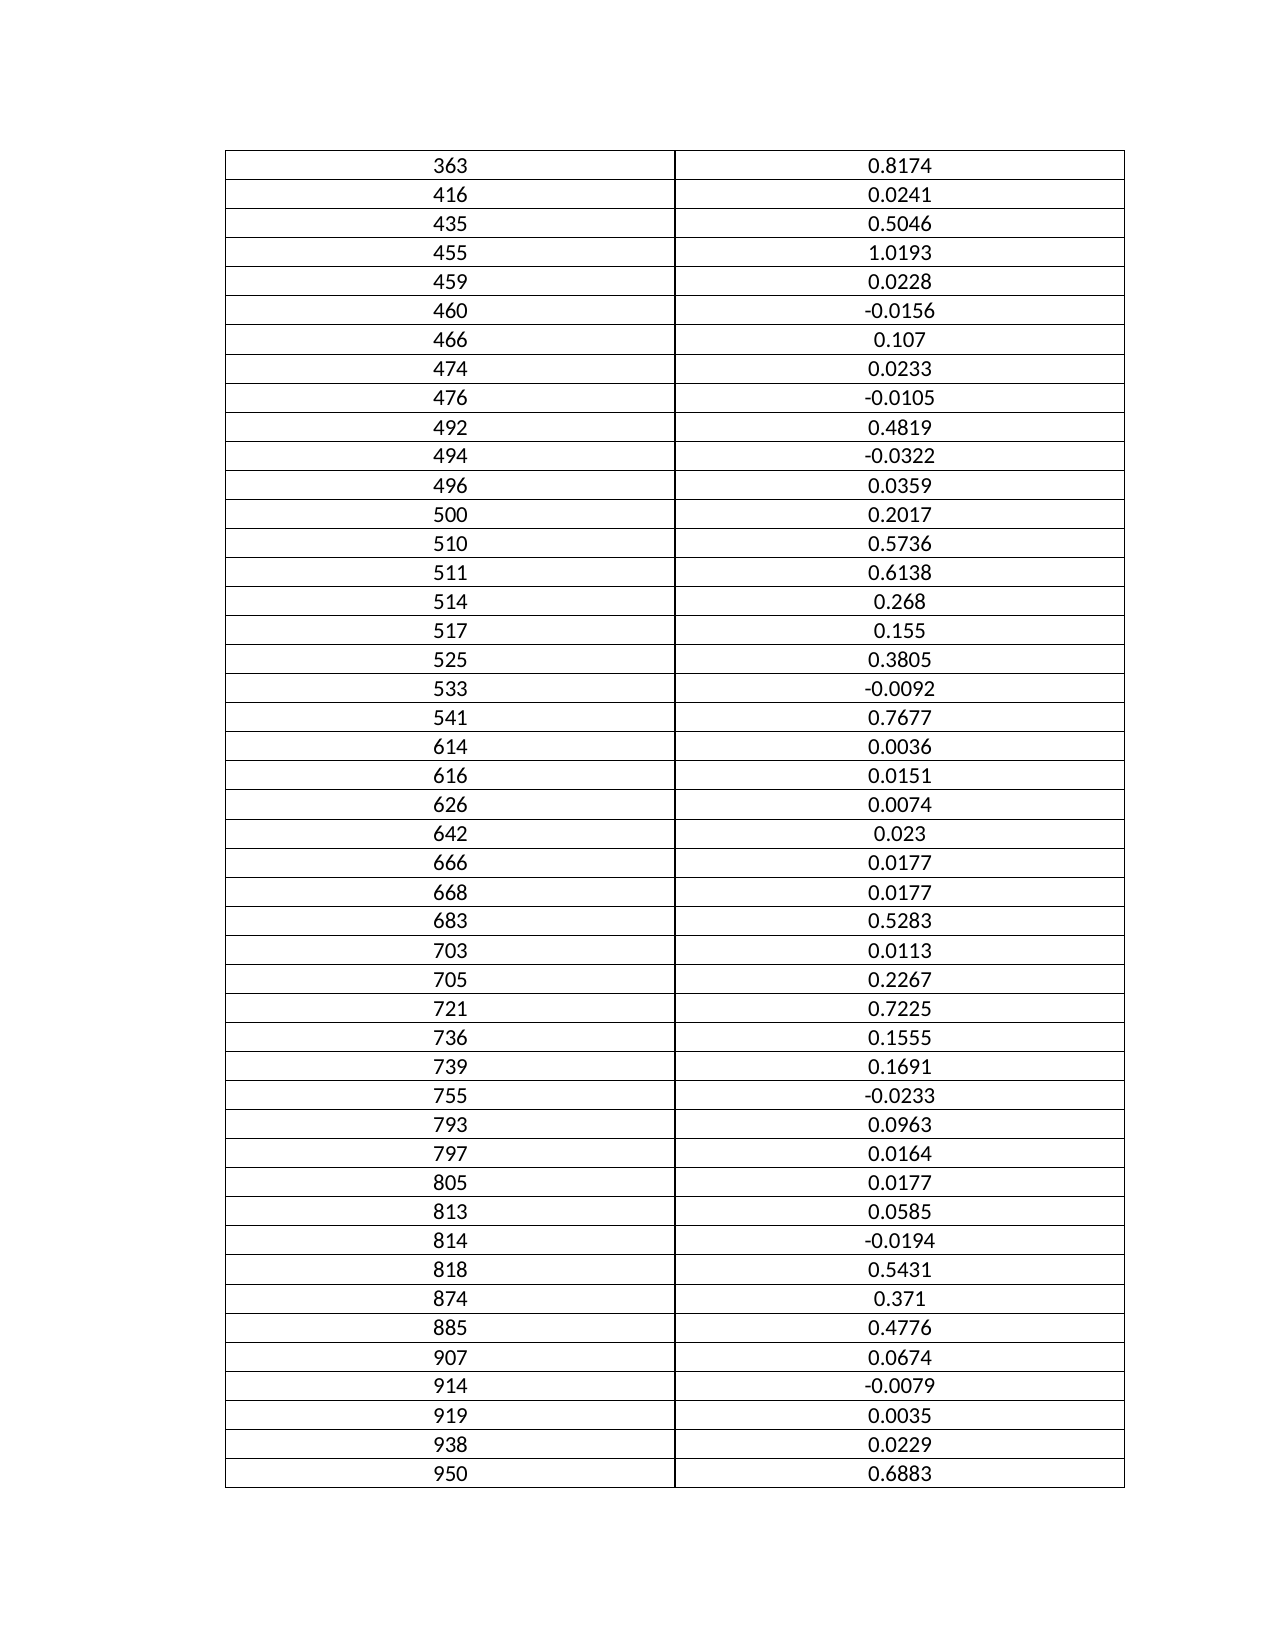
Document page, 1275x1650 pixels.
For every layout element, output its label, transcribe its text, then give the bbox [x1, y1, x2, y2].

table_cell 460 [226, 296, 674, 324]
table_cell -0.0233 [676, 1081, 1124, 1109]
table_cell 511 [226, 558, 674, 586]
table_cell 0.0228 [676, 267, 1124, 295]
table_cell 0.371 [676, 1285, 1124, 1312]
table_cell 0.3805 [676, 645, 1124, 673]
table_cell 0.6138 [676, 558, 1124, 586]
table_cell -0.0156 [676, 296, 1124, 324]
table_cell 907 [226, 1343, 674, 1371]
table_cell 459 [226, 267, 674, 295]
table_cell 0.0164 [676, 1139, 1124, 1167]
table_cell 0.0359 [676, 471, 1124, 499]
table_cell 517 [226, 616, 674, 644]
table_cell 525 [226, 645, 674, 673]
table_cell 416 [226, 180, 674, 208]
table_cell 0.0963 [676, 1110, 1124, 1138]
table_cell 0.6883 [676, 1459, 1124, 1487]
table_cell 1.0193 [676, 238, 1124, 266]
table_cell 739 [226, 1052, 674, 1080]
table_cell 0.023 [676, 820, 1124, 847]
table_cell 474 [226, 355, 674, 382]
table_cell -0.0194 [676, 1226, 1124, 1254]
table_cell 0.7677 [676, 703, 1124, 731]
table_cell 0.4776 [676, 1314, 1124, 1342]
table_cell 0.1691 [676, 1052, 1124, 1080]
table_cell 813 [226, 1197, 674, 1225]
table_cell 703 [226, 936, 674, 964]
table_cell 0.5283 [676, 907, 1124, 935]
table_cell 950 [226, 1459, 674, 1487]
table_cell 705 [226, 965, 674, 993]
table_cell 0.2267 [676, 965, 1124, 993]
table_cell 0.8174 [676, 151, 1124, 179]
table_cell 914 [226, 1372, 674, 1400]
table_cell 0.7225 [676, 994, 1124, 1022]
table_cell 492 [226, 413, 674, 441]
table_cell 0.0585 [676, 1197, 1124, 1225]
table_cell 818 [226, 1255, 674, 1283]
table_cell 533 [226, 674, 674, 702]
table_cell 0.5431 [676, 1255, 1124, 1283]
table_cell 797 [226, 1139, 674, 1167]
table_cell 0.5046 [676, 209, 1124, 237]
table_cell 541 [226, 703, 674, 731]
table_cell 0.155 [676, 616, 1124, 644]
table_cell 0.0674 [676, 1343, 1124, 1371]
table_cell 0.0074 [676, 790, 1124, 818]
table_cell 616 [226, 761, 674, 789]
table_cell 0.0241 [676, 180, 1124, 208]
table_cell -0.0105 [676, 384, 1124, 412]
table_cell 0.0036 [676, 732, 1124, 760]
table_cell 0.0113 [676, 936, 1124, 964]
table_cell 0.0229 [676, 1430, 1124, 1458]
table_cell 874 [226, 1285, 674, 1312]
table_cell 435 [226, 209, 674, 237]
table_cell 0.2017 [676, 500, 1124, 528]
table_cell -0.0079 [676, 1372, 1124, 1400]
table_cell -0.0322 [676, 442, 1124, 470]
table_cell 814 [226, 1226, 674, 1254]
table_cell 736 [226, 1023, 674, 1051]
table_cell 755 [226, 1081, 674, 1109]
table_cell 0.0035 [676, 1401, 1124, 1429]
table_cell 0.0177 [676, 878, 1124, 906]
table_cell 885 [226, 1314, 674, 1342]
table_cell 494 [226, 442, 674, 470]
table_cell 0.0151 [676, 761, 1124, 789]
table_cell 626 [226, 790, 674, 818]
table_cell 683 [226, 907, 674, 935]
table_cell 0.4819 [676, 413, 1124, 441]
table_cell 0.0233 [676, 355, 1124, 382]
table_cell 476 [226, 384, 674, 412]
table_cell 919 [226, 1401, 674, 1429]
table_cell 0.1555 [676, 1023, 1124, 1051]
table_cell 721 [226, 994, 674, 1022]
table_cell 642 [226, 820, 674, 847]
table_cell 496 [226, 471, 674, 499]
table_cell 466 [226, 325, 674, 353]
table_cell 805 [226, 1168, 674, 1196]
table_cell 938 [226, 1430, 674, 1458]
table_cell 0.5736 [676, 529, 1124, 557]
table_cell 793 [226, 1110, 674, 1138]
table_cell 514 [226, 587, 674, 615]
table_cell 0.107 [676, 325, 1124, 353]
table_cell 614 [226, 732, 674, 760]
table_cell 0.0177 [676, 849, 1124, 877]
table_cell -0.0092 [676, 674, 1124, 702]
table_cell 0.268 [676, 587, 1124, 615]
table_cell 666 [226, 849, 674, 877]
table_cell 363 [226, 151, 674, 179]
table_cell 500 [226, 500, 674, 528]
table_cell 510 [226, 529, 674, 557]
table_cell 455 [226, 238, 674, 266]
table_cell 668 [226, 878, 674, 906]
table_cell 0.0177 [676, 1168, 1124, 1196]
